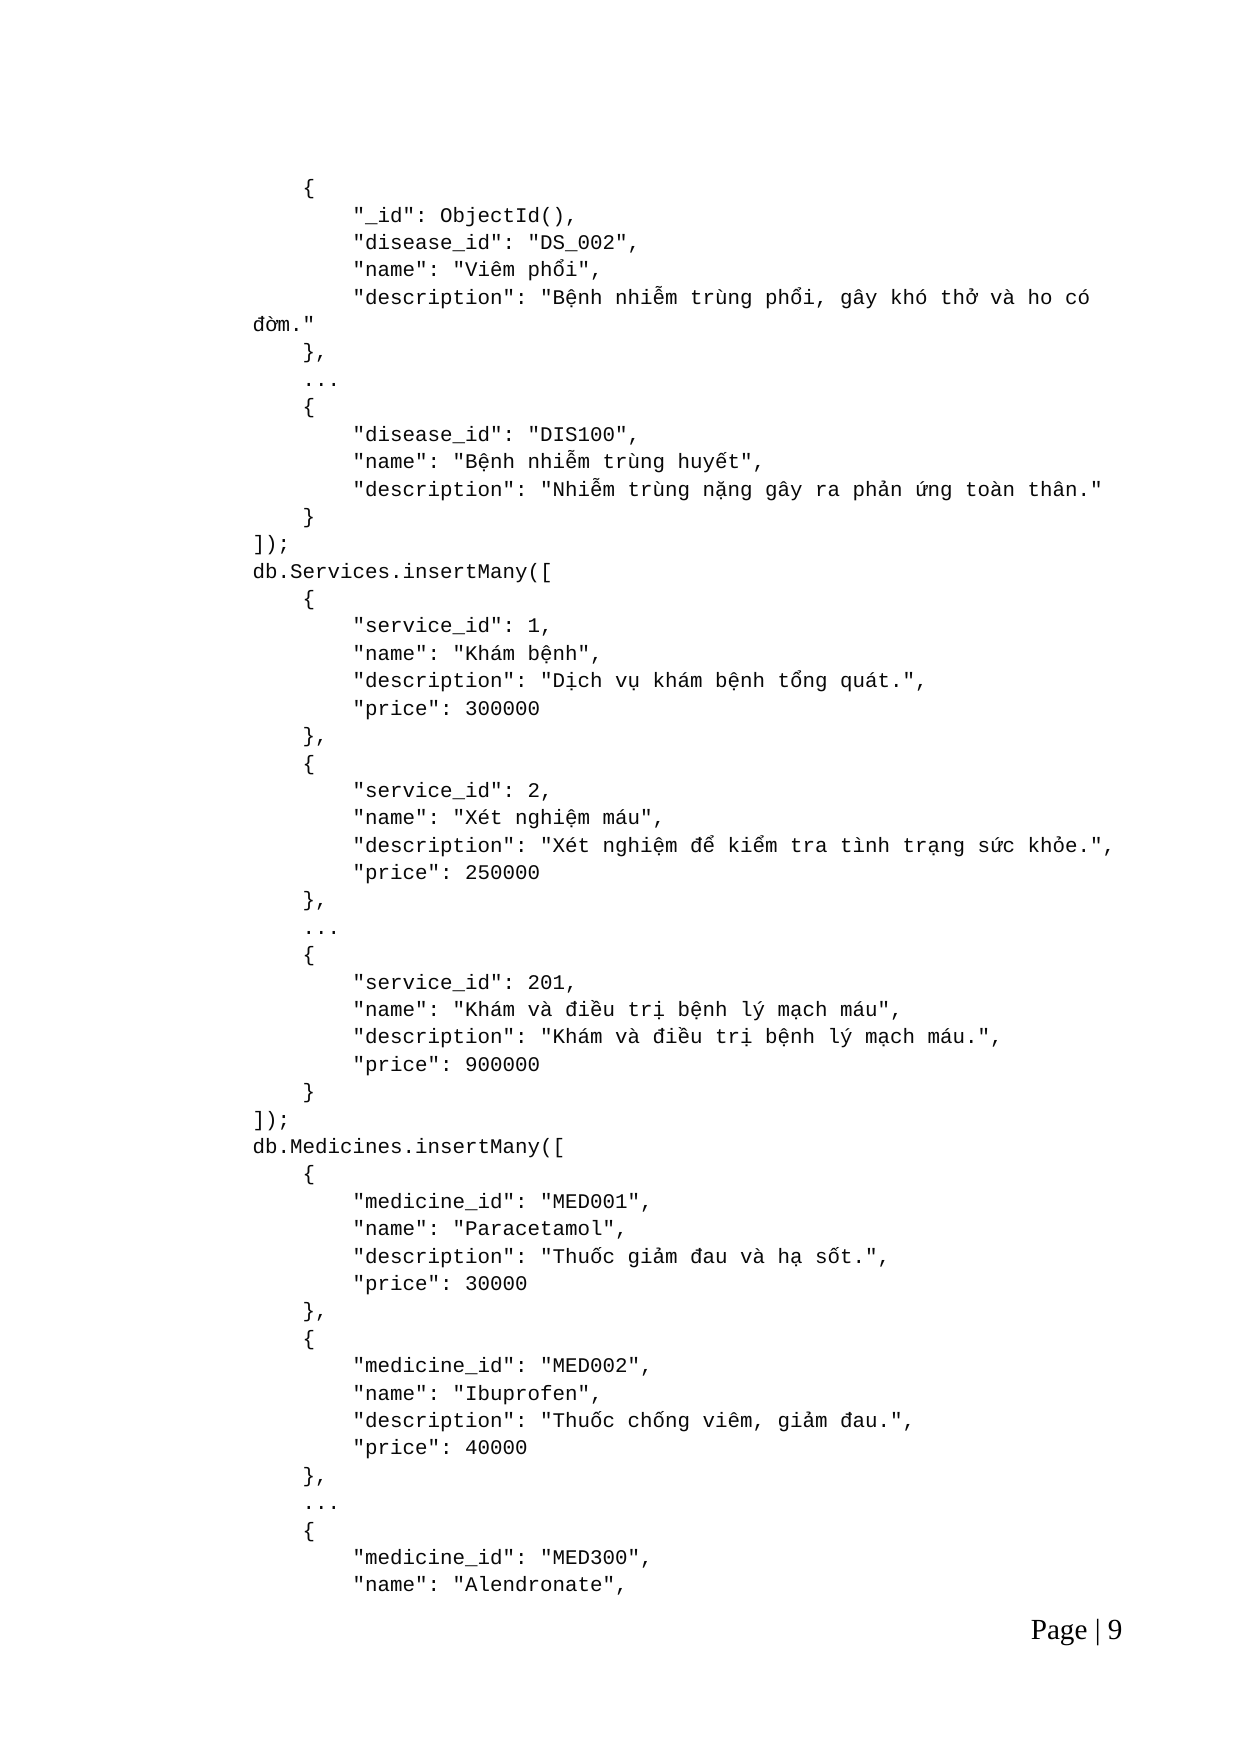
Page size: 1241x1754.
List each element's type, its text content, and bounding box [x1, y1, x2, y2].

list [252, 177, 1122, 557]
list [252, 1136, 1122, 1598]
list db.Services.insertMany([ { "service_id": 1, "name": "Khám bệnh", "description": "Dịch vụ khám bệnh tổng quát.", "price": 300000 }, { "service_id": 2, "name": "Xét nghiệm máu", "description": "Xét nghiệm để kiểm tra tình trạng sức khỏe.", "price": 250000 }, ... { "service_id": 201, "name": "Khám và điều trị bệnh lý mạch máu", "description": "Khám và điều trị bệnh lý mạch máu.", "price": 900000 } ]); [252, 561, 1122, 1132]
